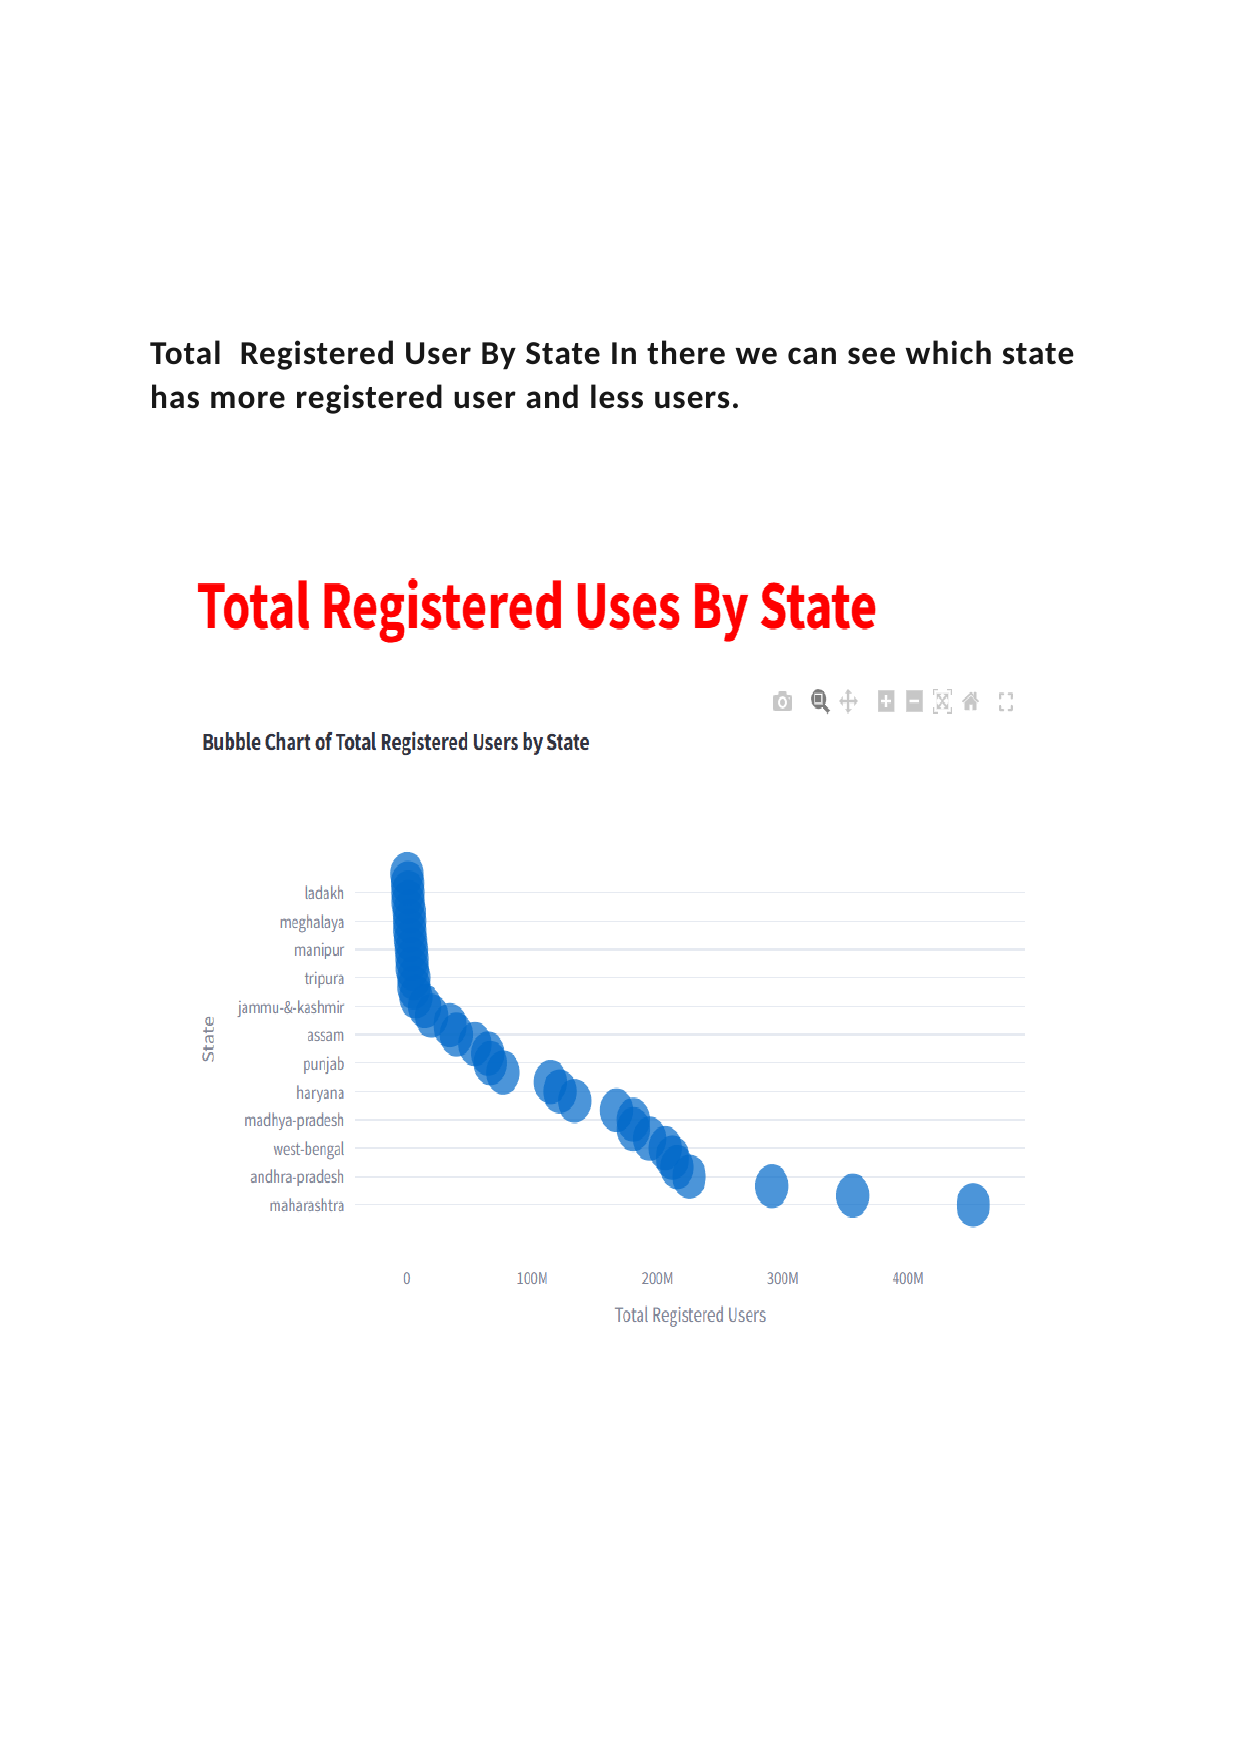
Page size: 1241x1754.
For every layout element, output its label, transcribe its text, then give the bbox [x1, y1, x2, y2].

text Total Registered User By State In there we can see which state has more registered user and less users. [150, 332, 1090, 417]
picture [150, 497, 1195, 1395]
